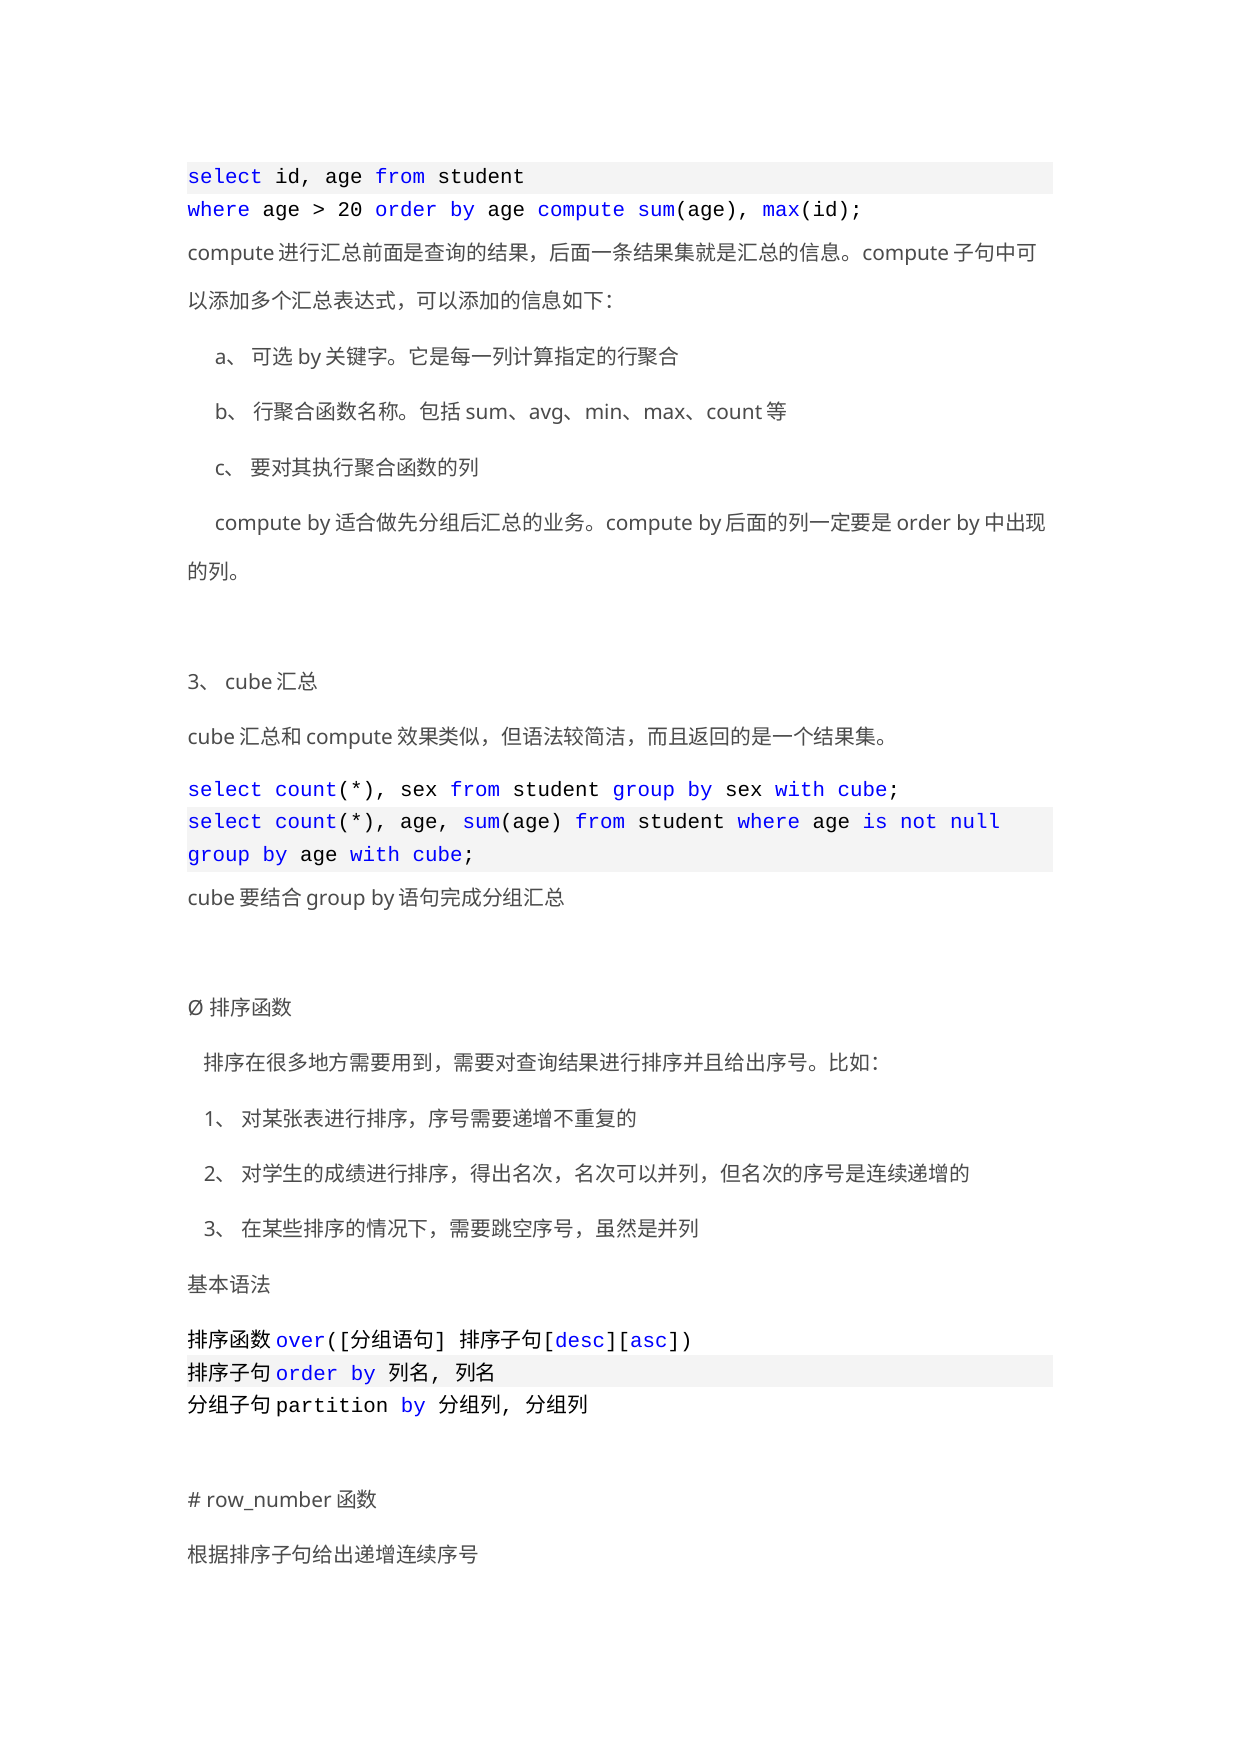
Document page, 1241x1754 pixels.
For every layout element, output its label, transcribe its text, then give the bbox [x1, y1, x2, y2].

text Ø 排序函数 [187, 990, 1053, 1022]
text 排序函数 over([分组语句] 排序子句[desc][asc]) [187, 1322, 1053, 1355]
text 2、 对学生的成绩进行排序，得出名次，名次可以并列，但名次的序号是连续递增的 [187, 1156, 1053, 1189]
text 3、 cube汇总 [187, 664, 1053, 696]
text 分组子句 partition by 分组列, 分组列 [187, 1387, 1053, 1420]
text select count(*), sex from student group by sex with cube; [187, 775, 1053, 807]
text select id, age from student [187, 162, 1053, 194]
text b、 行聚合函数名称。包括sum、avg、min、max、count等 [187, 394, 1053, 427]
text c、 要对其执行聚合函数的列 [187, 450, 1053, 482]
text a、 可选by关键字。它是每一列计算指定的行聚合 [187, 339, 1053, 371]
text compute by适合做先分组后汇总的业务。compute by后面的列一定要是order by中出现的列。 [187, 505, 1053, 586]
text cube要结合group by语句完成分组汇总 [187, 880, 1053, 912]
text 排序子句 order by 列名, 列名 [187, 1355, 1053, 1387]
text cube汇总和compute效果类似，但语法较简洁，而且返回的是一个结果集。 [187, 719, 1053, 752]
text select count(*), age, sum(age) from student where age is not null group by age with cube; [187, 807, 1053, 872]
text 排序在很多地方需要用到，需要对查询结果进行排序并且给出序号。比如： [187, 1045, 1053, 1078]
text where age > 20 order by age compute sum(age), max(id); [187, 194, 1053, 227]
text # row_number函数 [187, 1482, 1053, 1515]
text 基本语法 [187, 1267, 1053, 1299]
text compute进行汇总前面是查询的结果，后面一条结果集就是汇总的信息。compute子句中可以添加多个汇总表达式，可以添加的信息如下： [187, 235, 1053, 316]
text 3、 在某些排序的情况下，需要跳空序号，虽然是并列 [187, 1212, 1053, 1244]
text 1、 对某张表进行排序，序号需要递增不重复的 [187, 1101, 1053, 1133]
text 根据排序子句给出递增连续序号 [187, 1538, 1053, 1570]
